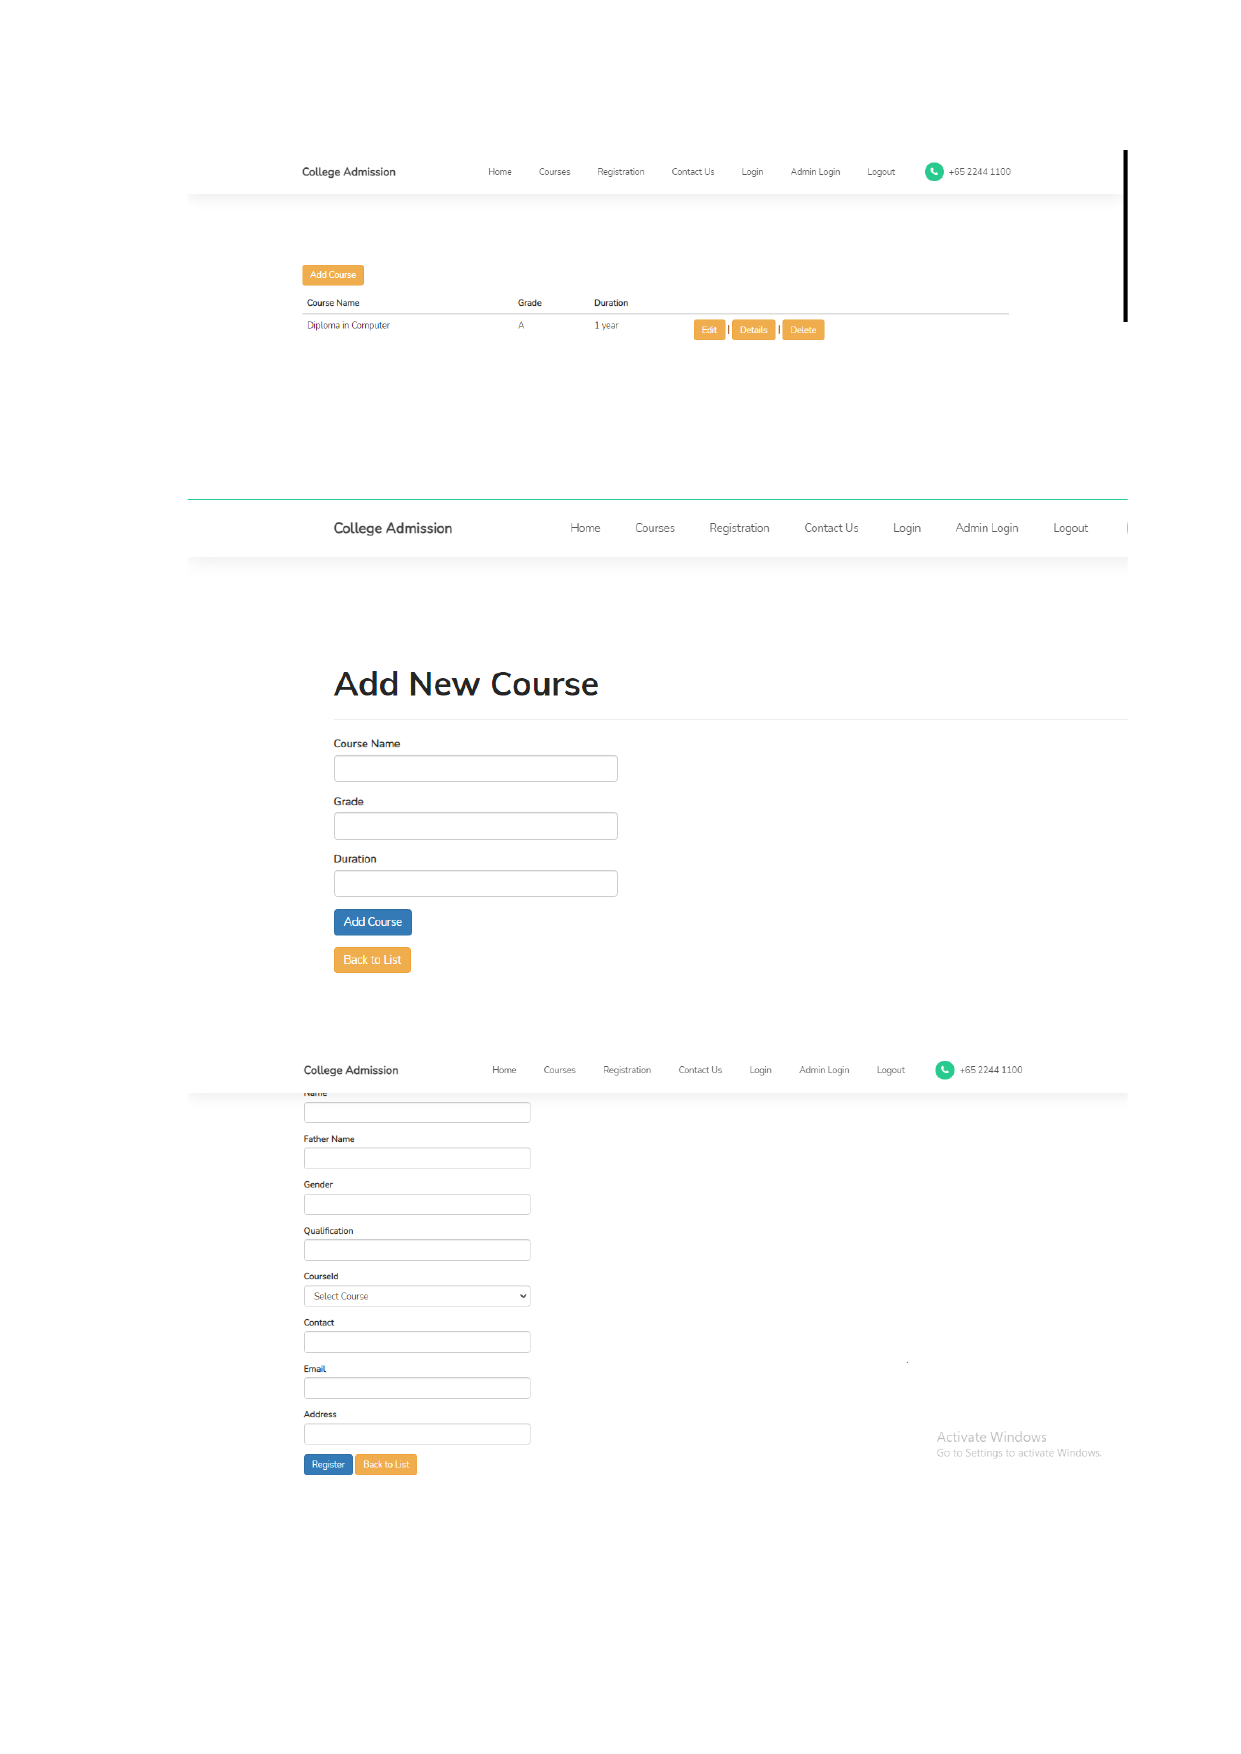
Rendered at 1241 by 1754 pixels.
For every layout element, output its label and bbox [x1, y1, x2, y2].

picture [187, 499, 1128, 1030]
picture [187, 150, 1128, 481]
picture [187, 1048, 1128, 1482]
